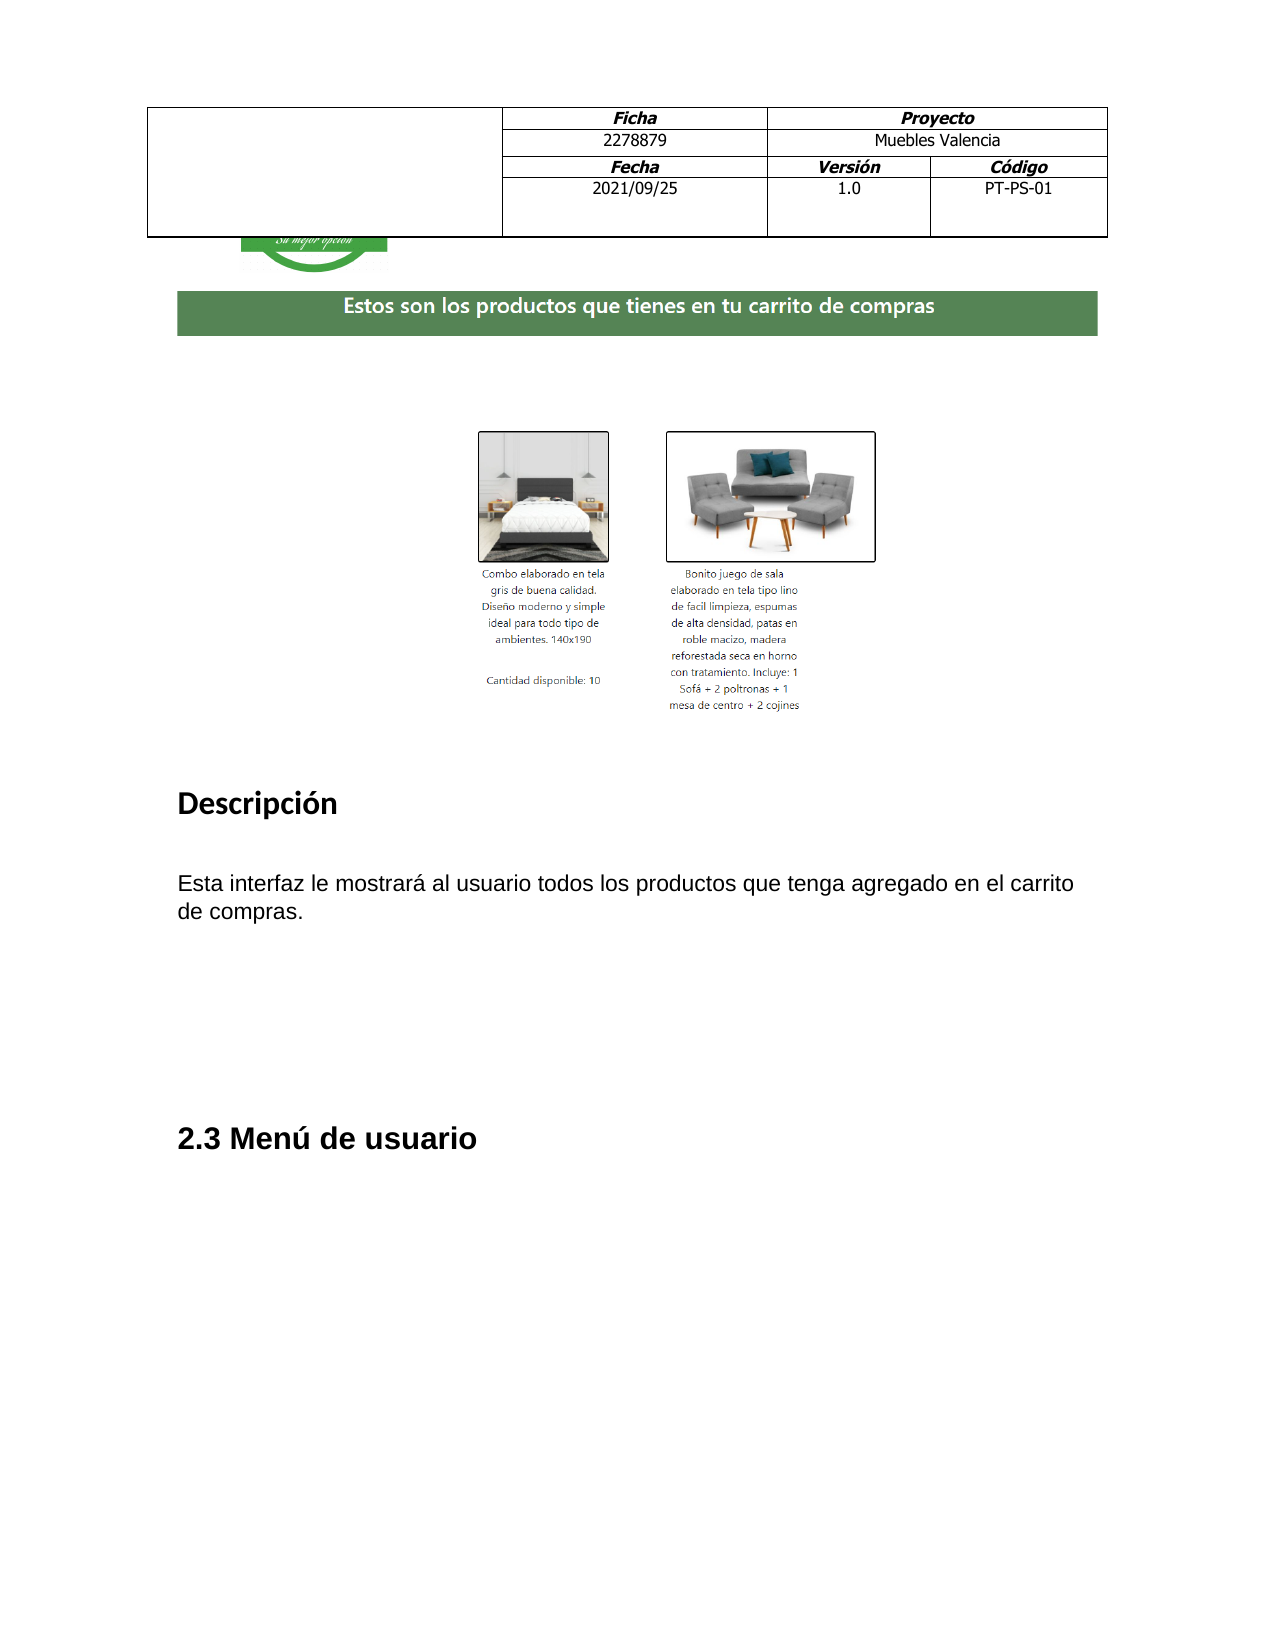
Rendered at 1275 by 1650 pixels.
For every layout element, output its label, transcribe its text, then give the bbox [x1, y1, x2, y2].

picture [239, 238, 389, 273]
subtitle 2.3 Menú de usuario [177, 1120, 1098, 1156]
text Esta interfaz le mostrará al usuario todos los productos que tenga agregado en el carrito de compras. [177, 869, 1098, 924]
picture [177, 291, 1098, 738]
subtitle Descripción [177, 782, 1098, 823]
